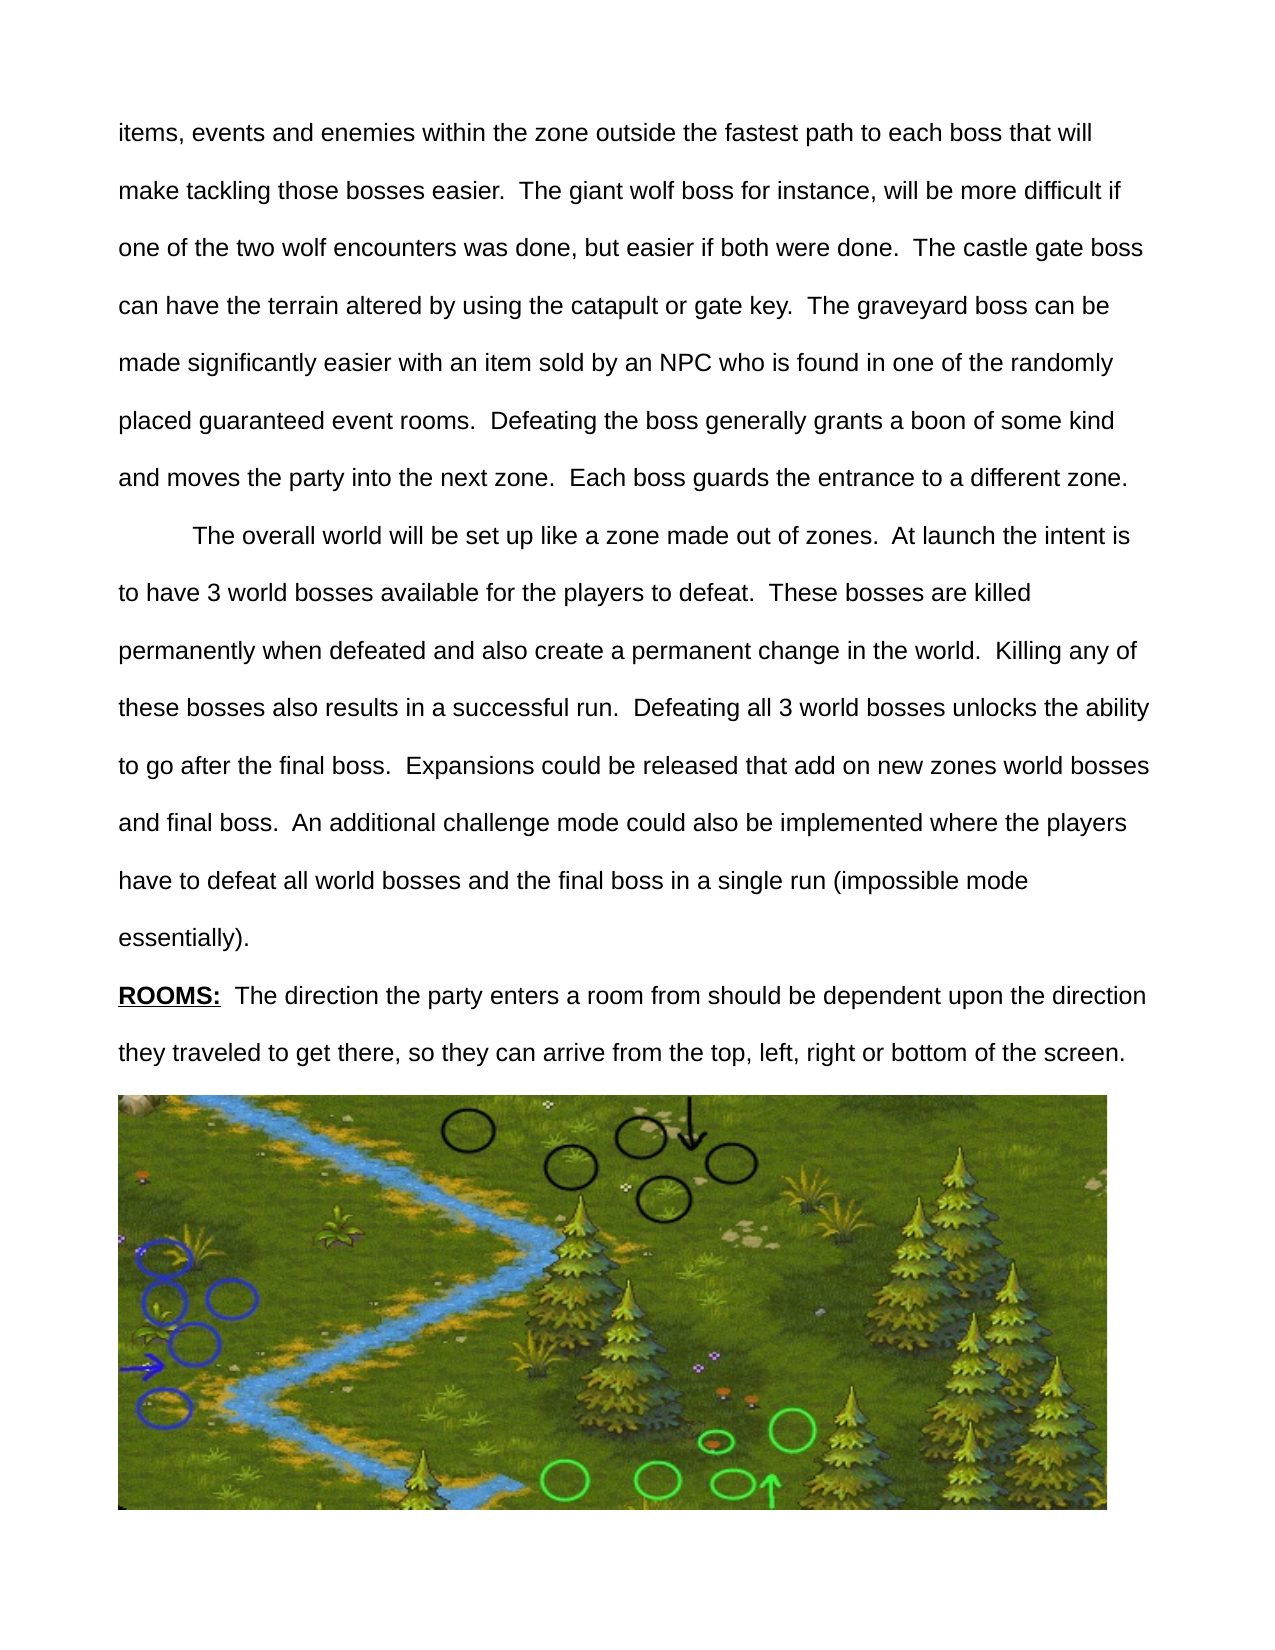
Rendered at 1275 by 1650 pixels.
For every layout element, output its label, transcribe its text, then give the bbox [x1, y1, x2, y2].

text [118, 118, 1157, 492]
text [118, 981, 1157, 1510]
picture [118, 1095, 1108, 1510]
text The overall world will be set up like a zone made out of zones. At launch the intent is to have 3 world bosses available for the players to defeat. These bosses are killed permanently when defeated and also create a permanent change in the world. Killing any of these bosses also results in a successful run. Defeating all 3 world bosses unlocks the ability to go after the final boss. Expansions could be released that add on new zones world bosses and final boss. An additional challenge mode could also be implemented where the players have to defeat all world bosses and the final boss in a single run (impossible mode essentially). [118, 521, 1157, 952]
